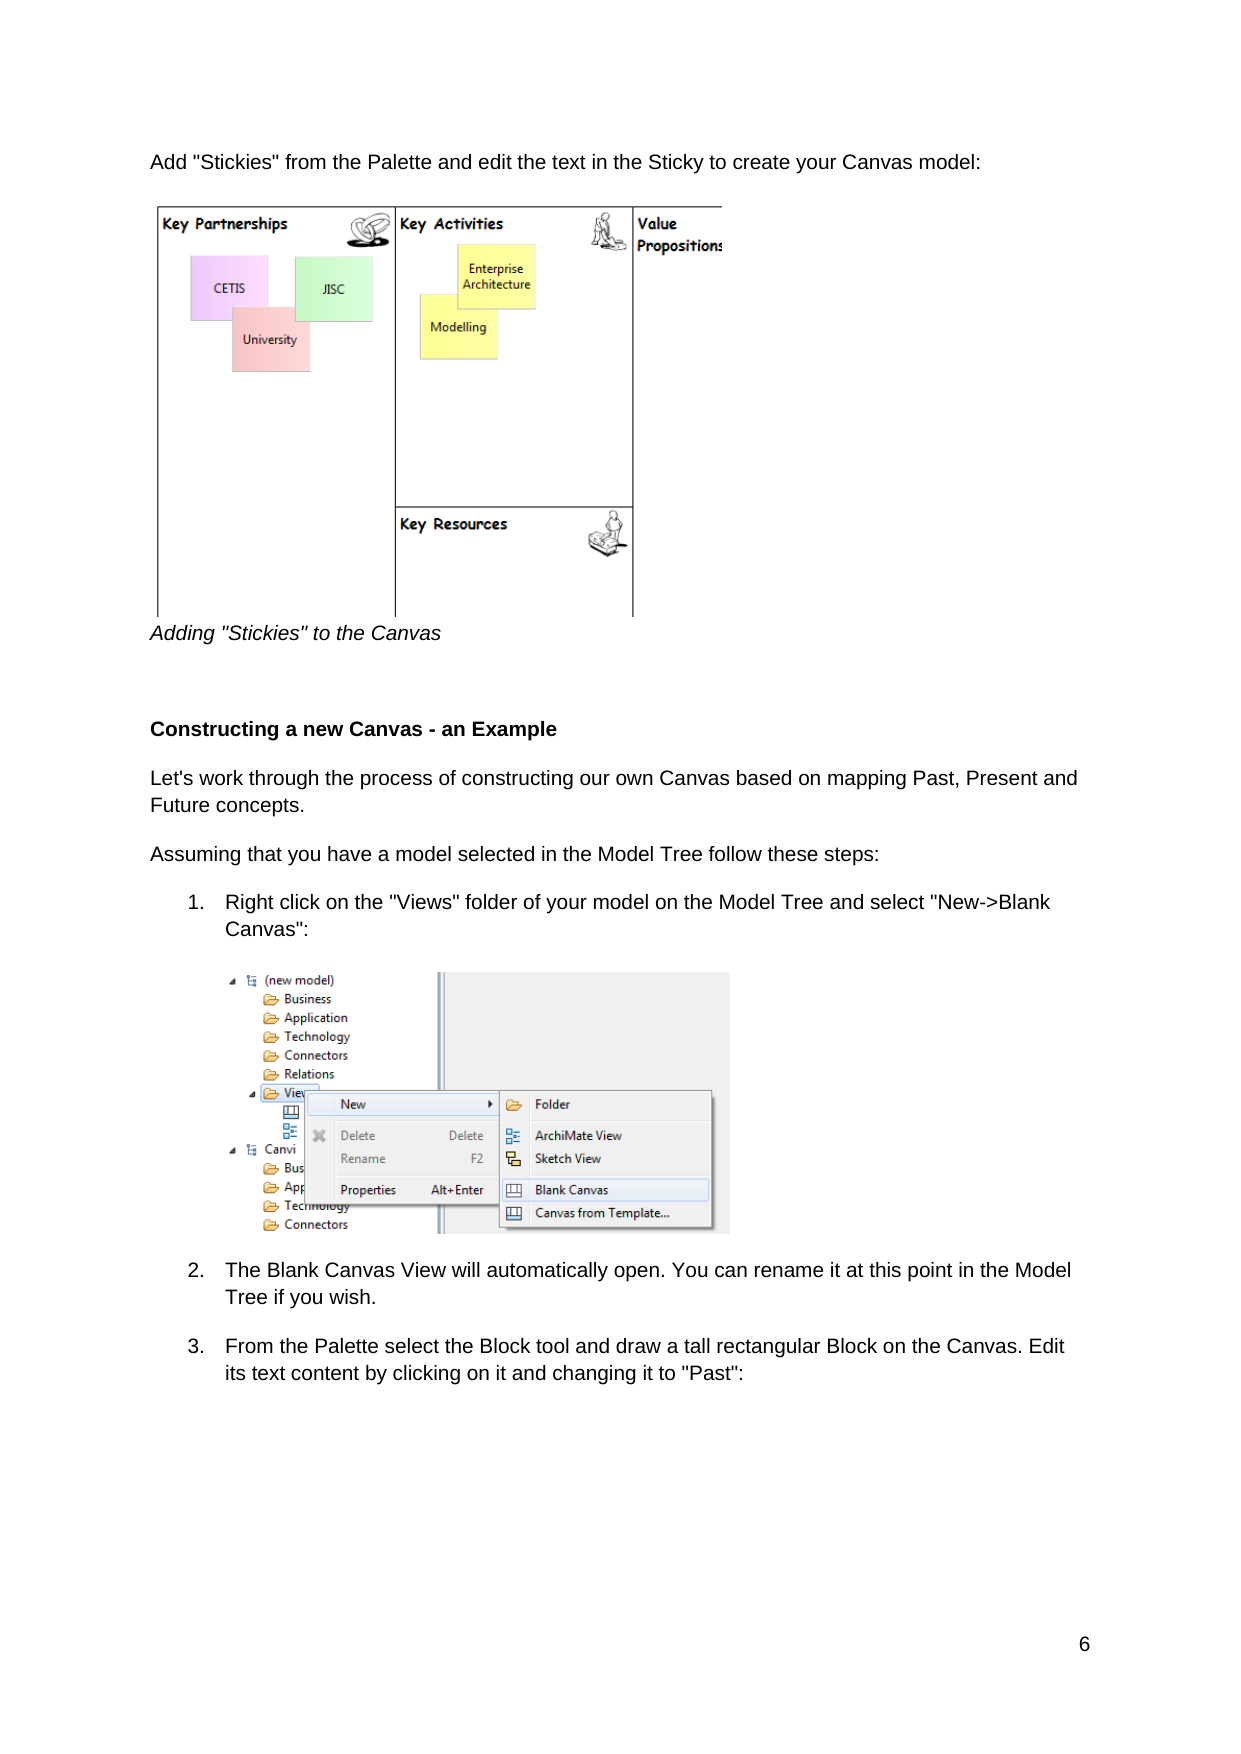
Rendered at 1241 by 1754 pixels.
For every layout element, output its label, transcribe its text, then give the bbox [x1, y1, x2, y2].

text Add "Stickies" from the Palette and edit the text in the Sticky to create your Canvas model: [150, 150, 1090, 174]
picture [225, 972, 730, 1234]
text Let's work through the process of constructing our own Canvas based on mapping Past, Present and Future concepts. [150, 766, 1090, 817]
text Constructing a new Canvas - an Example [150, 717, 1090, 741]
list The Blank Canvas View will automatically open. You can rename it at this point in the Model Tree if you wish. [187, 1258, 1090, 1309]
text Assuming that you have a model selected in the Model Tree follow these steps: [150, 841, 1090, 865]
picture [150, 198, 722, 617]
